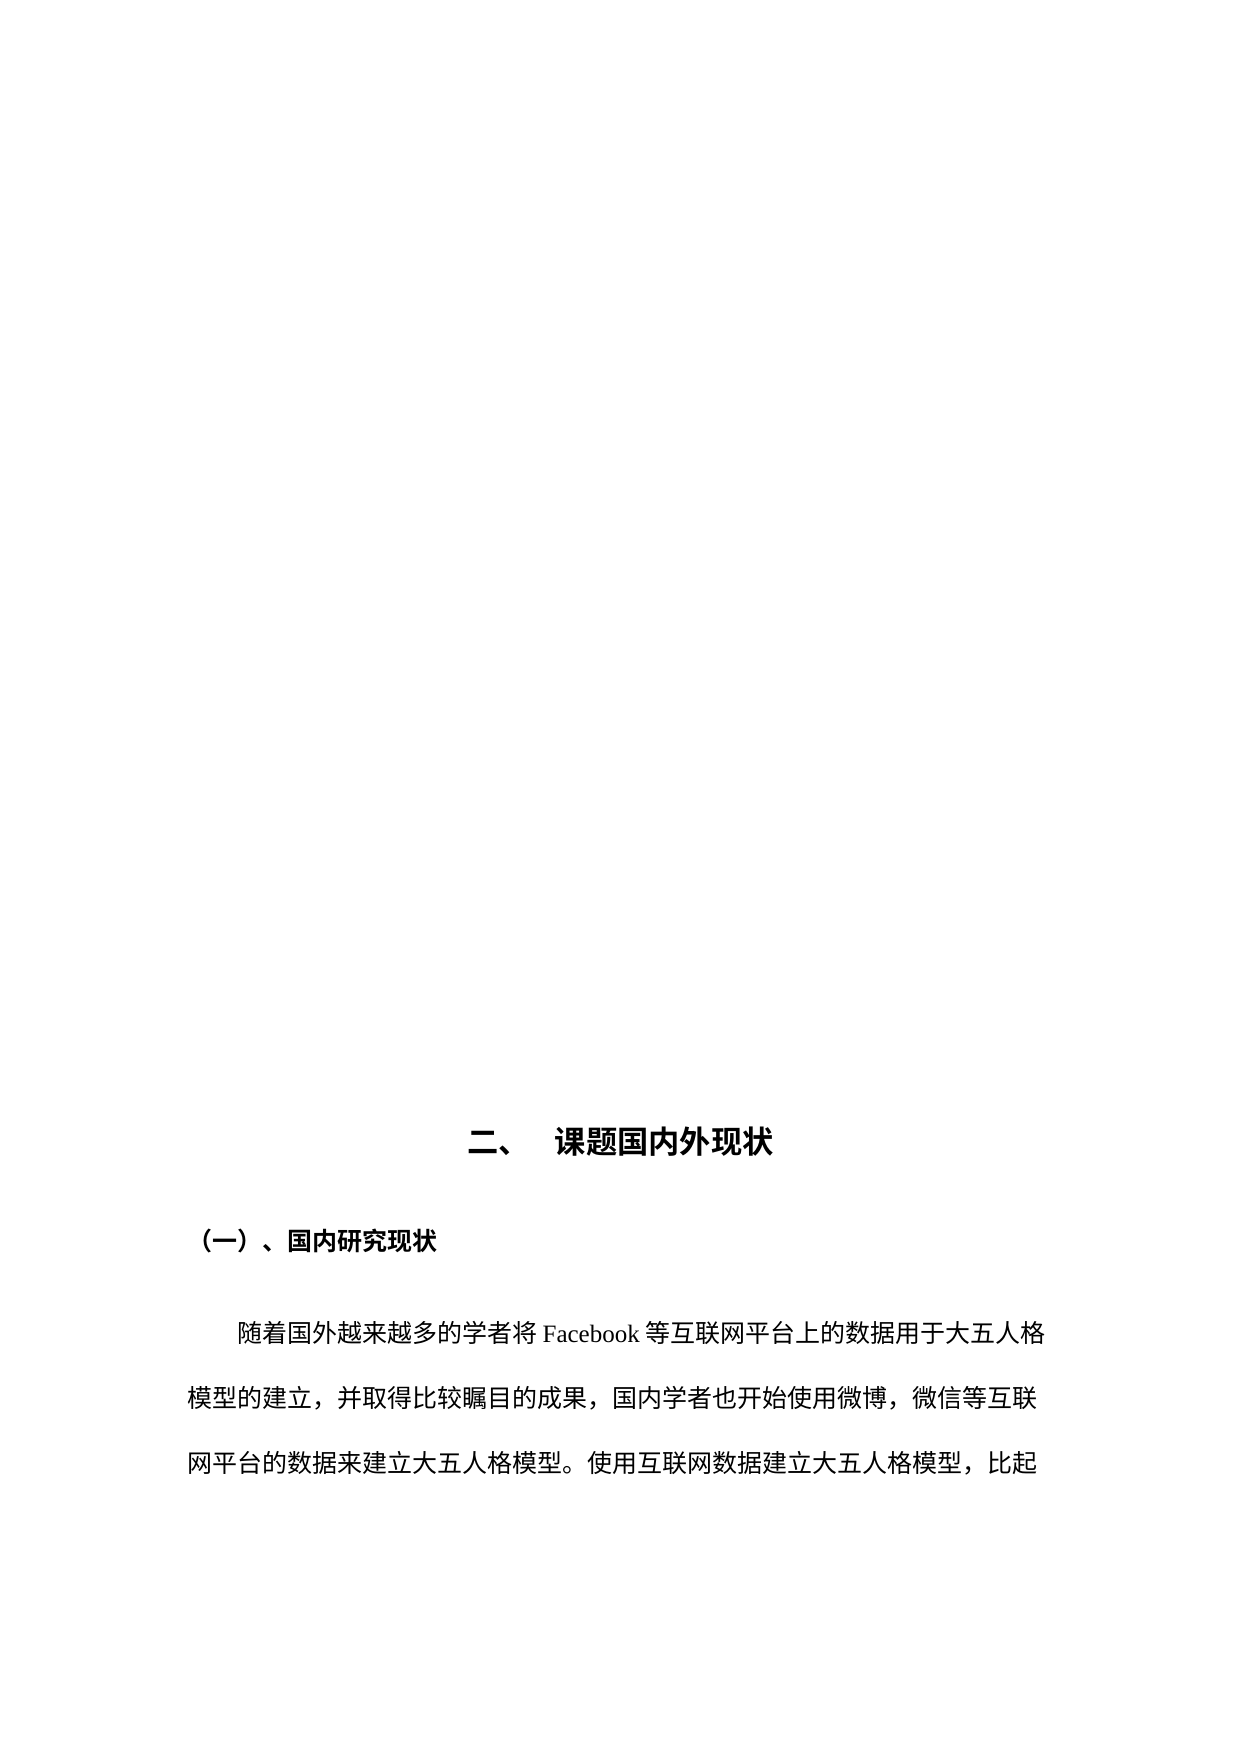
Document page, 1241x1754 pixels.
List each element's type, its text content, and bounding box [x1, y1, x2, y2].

subtitle 课题国内外现状 [187, 1107, 1053, 1172]
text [187, 1299, 1053, 1494]
subtitle （一）、国内研究现状 [187, 1207, 1053, 1272]
